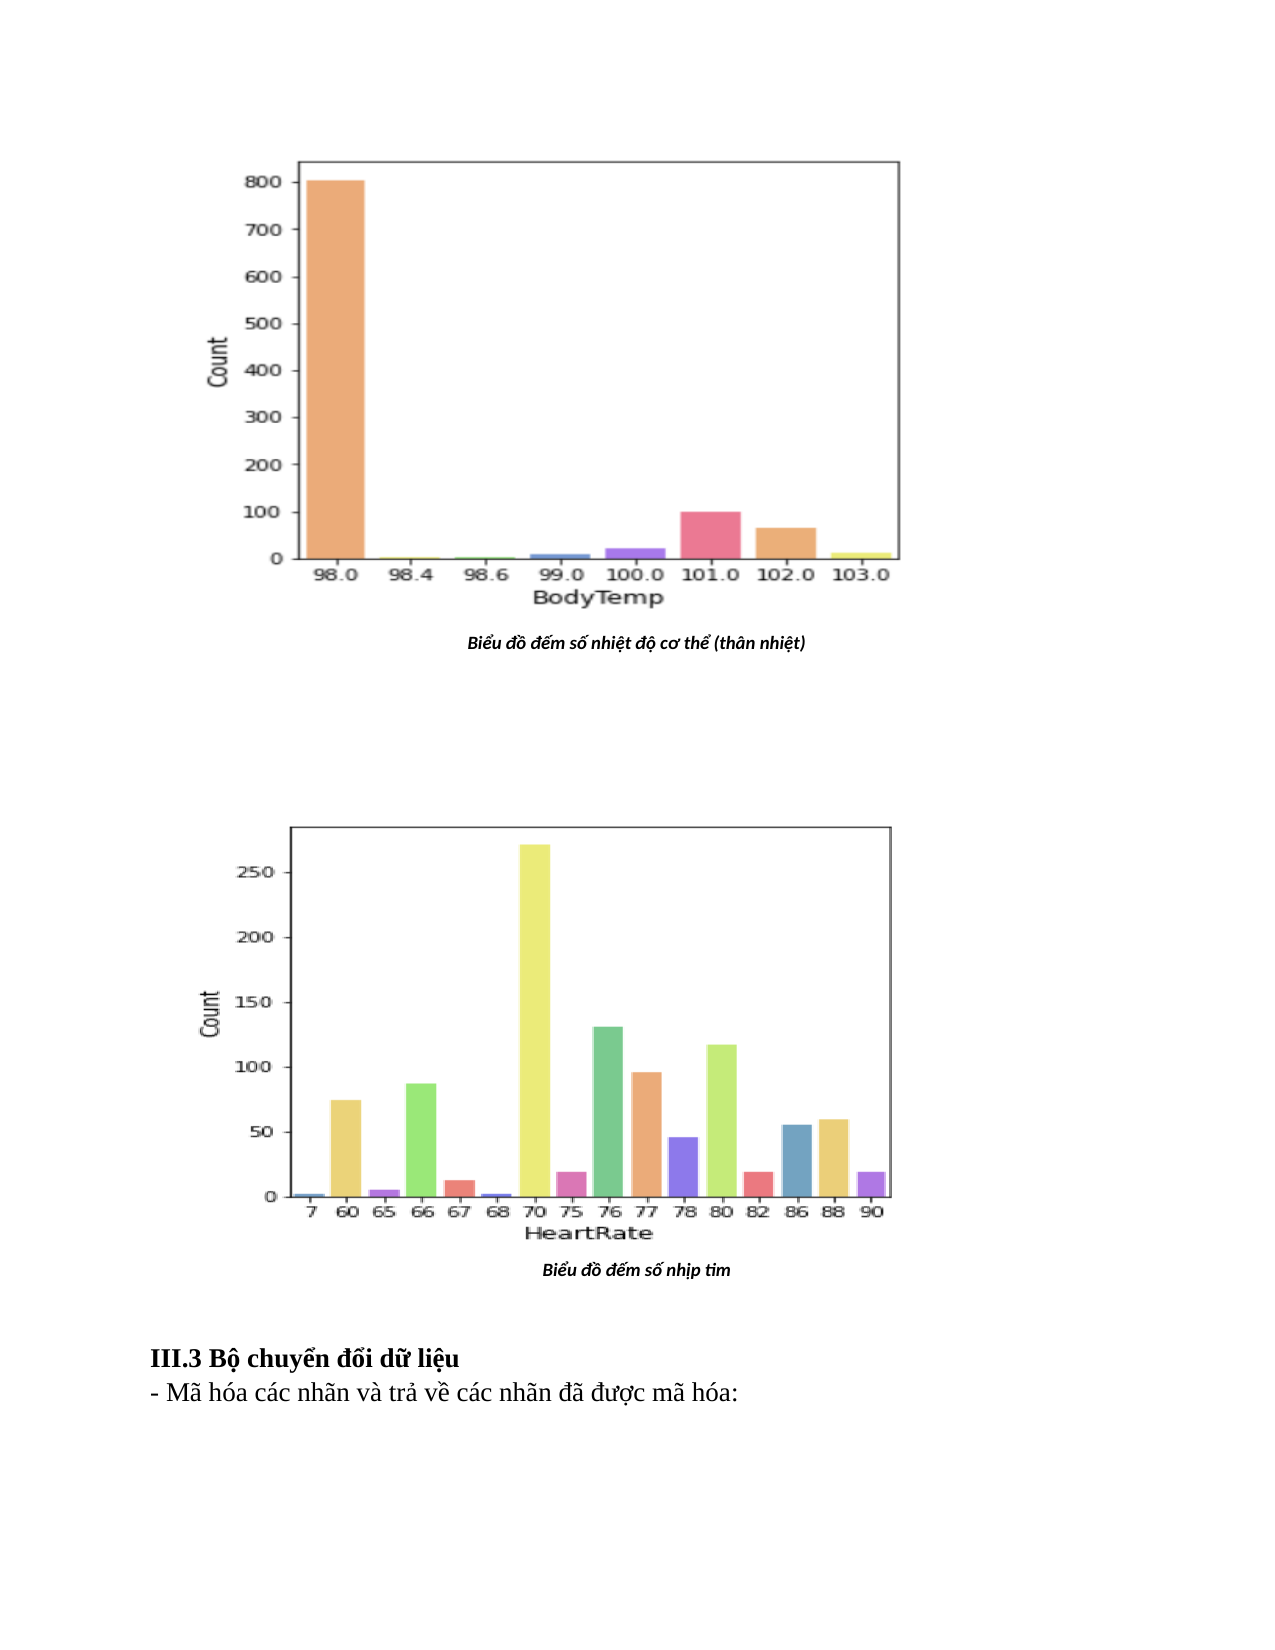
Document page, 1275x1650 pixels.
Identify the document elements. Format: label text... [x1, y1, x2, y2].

text - Mã hóa các nhãn và trả về các nhãn đã được mã hóa: [150, 1376, 1125, 1407]
picture [150, 818, 1038, 1255]
text Biểu đồ đếm số nhịp tim [150, 1259, 1125, 1282]
subtitle III.3 Bộ chuyển đổi dữ liệu [150, 1342, 1125, 1373]
picture [150, 150, 1082, 628]
